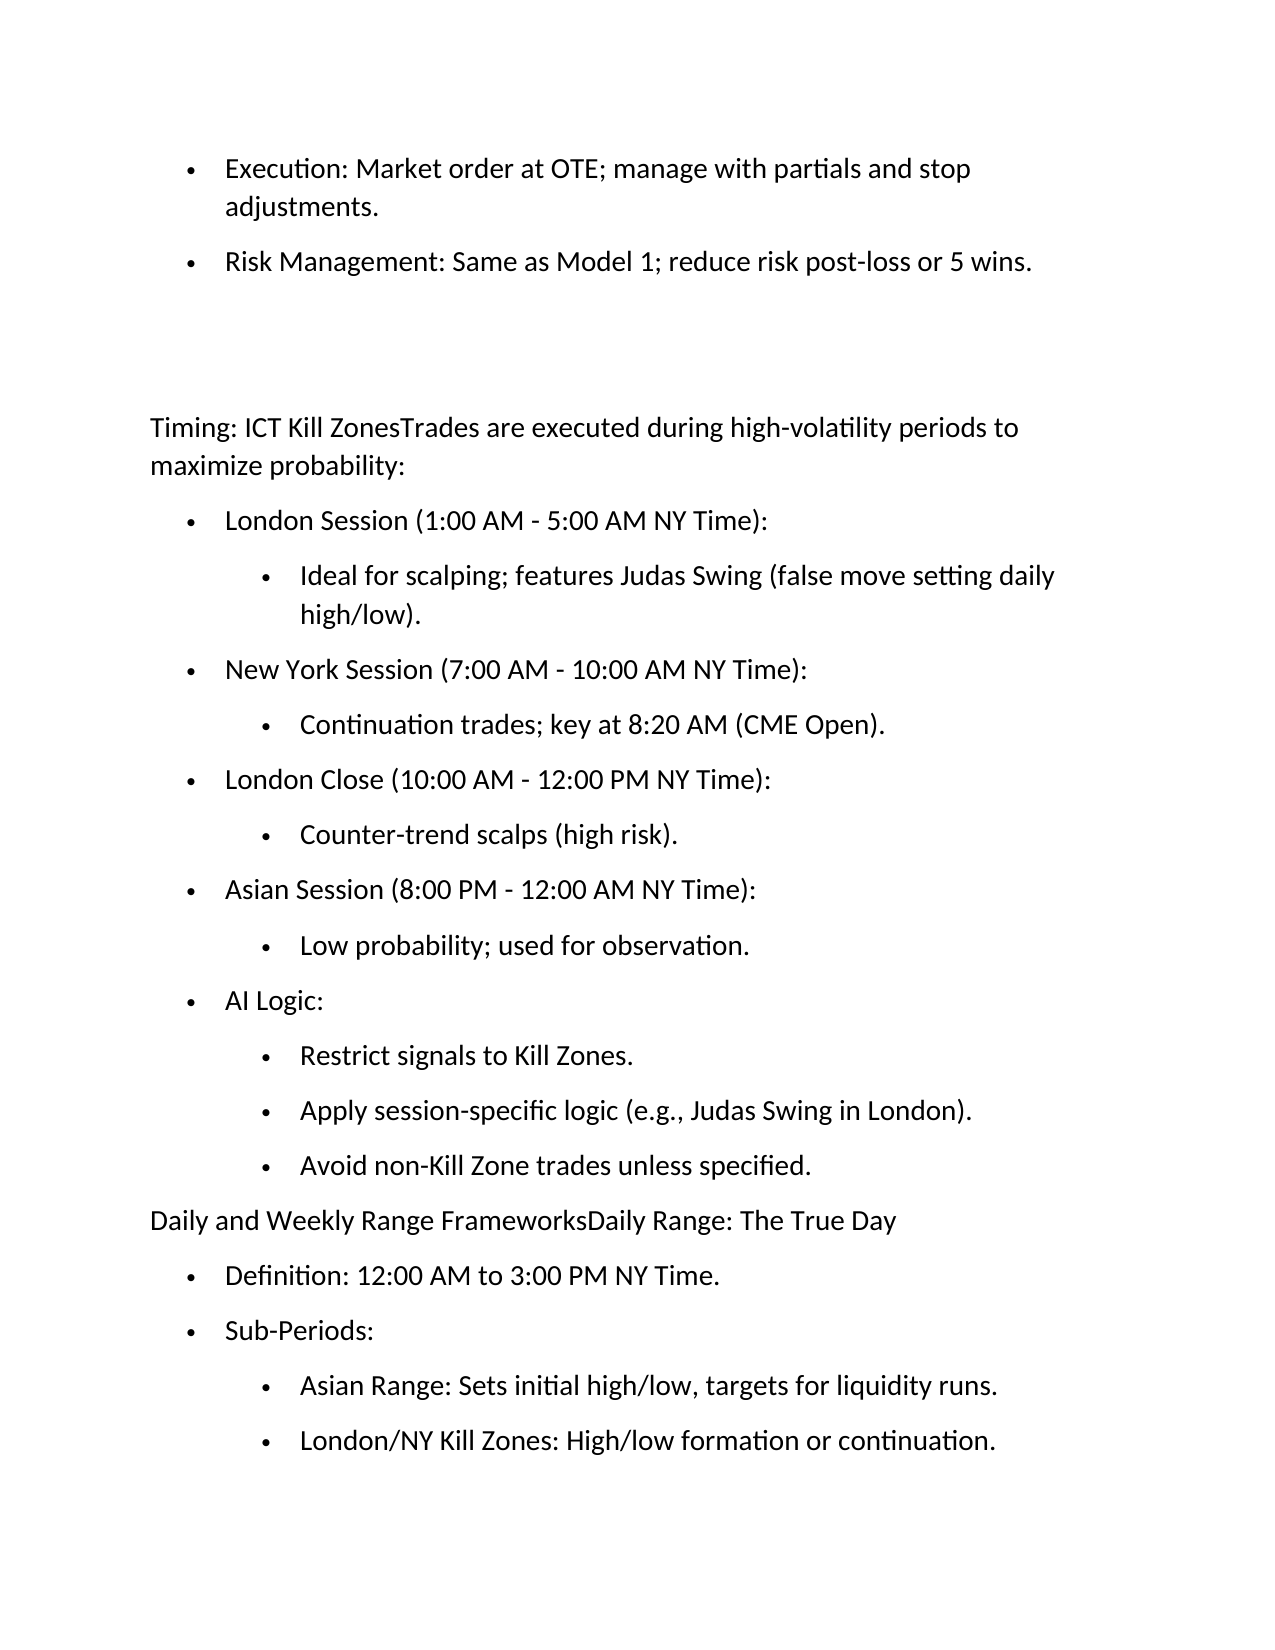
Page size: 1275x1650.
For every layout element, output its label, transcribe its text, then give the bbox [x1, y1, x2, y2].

list Continuation trades; key at 8:20 AM (CME Open). [262, 706, 1125, 742]
list Counter-trend scalps (high risk). [262, 816, 1125, 852]
list Low probability; used for observation. [262, 927, 1125, 962]
list Sub-Periods: [187, 1312, 1125, 1348]
list London/NY Kill Zones: High/low formation or continuation. [262, 1422, 1125, 1458]
list London Session (1:00 AM - 5:00 AM NY Time): [187, 502, 1125, 538]
text Timing: ICT Kill ZonesTrades are executed during high-volatility periods to maximize probability: [150, 409, 1125, 483]
list Asian Session (8:00 PM - 12:00 AM NY Time): [187, 871, 1125, 907]
list Avoid non-Kill Zone trades unless specified. [262, 1147, 1125, 1183]
list Apply session-specific logic (e.g., Judas Swing in London). [262, 1092, 1125, 1127]
list Restrict signals to Kill Zones. [262, 1037, 1125, 1072]
list Ideal for scalping; features Judas Swing (false move setting daily high/low). [262, 557, 1125, 632]
list Asian Range: Sets initial high/low, targets for liquidity runs. [262, 1367, 1125, 1403]
list AI Logic: [187, 982, 1125, 1017]
list New York Session (7:00 AM - 10:00 AM NY Time): [187, 651, 1125, 687]
text Daily and Weekly Range FrameworksDaily Range: The True Day [150, 1202, 1125, 1238]
list Definition: 12:00 AM to 3:00 PM NY Time. [187, 1257, 1125, 1293]
list Risk Management: Same as Model 1; reduce risk post-loss or 5 wins. [187, 243, 1125, 279]
list Execution: Market order at OTE; manage with partials and stop adjustments. [187, 150, 1125, 224]
list London Close (10:00 AM - 12:00 PM NY Time): [187, 761, 1125, 797]
